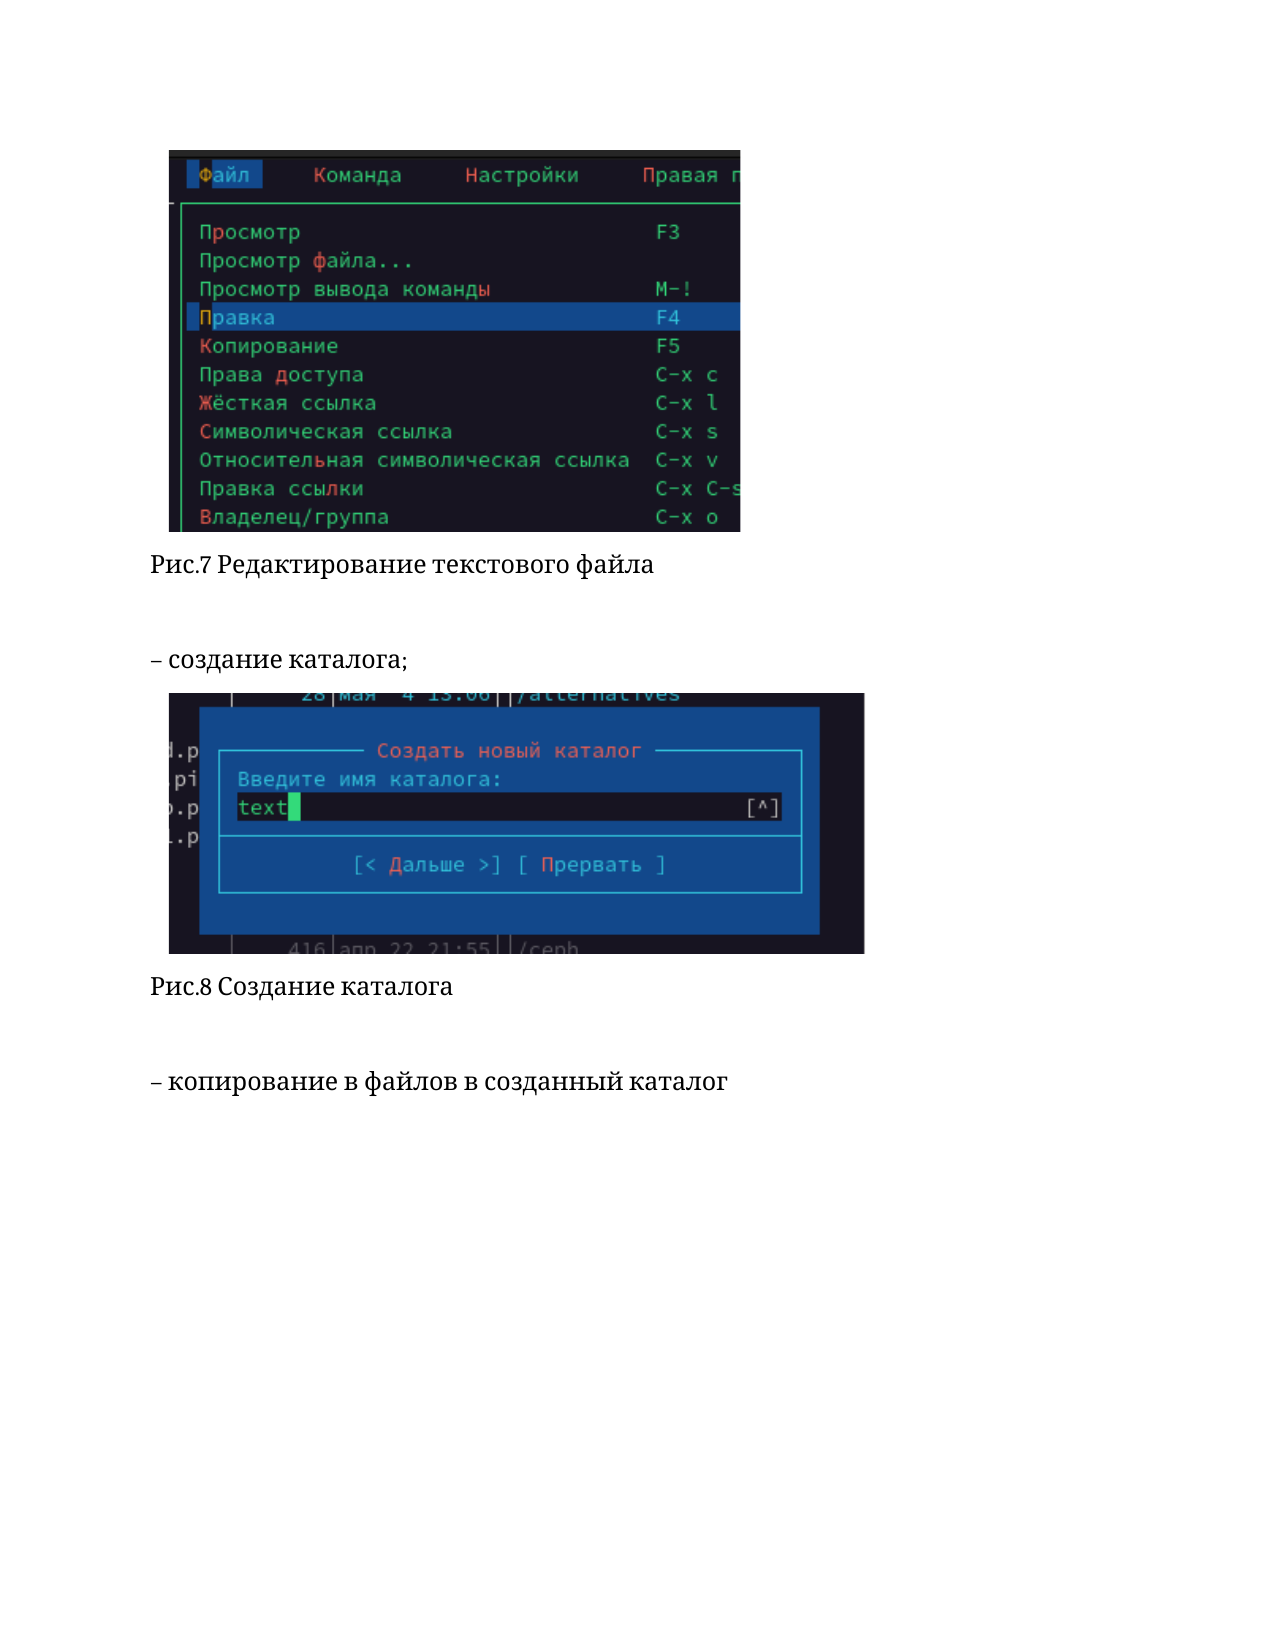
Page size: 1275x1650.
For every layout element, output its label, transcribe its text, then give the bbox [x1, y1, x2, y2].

text – копирование в файлов в созданный каталог [150, 1068, 1125, 1096]
picture [168, 150, 741, 532]
picture [168, 693, 866, 954]
text Рис.7 Редактирование текстового файла [150, 551, 1125, 579]
text Рис.8 Создание каталога [150, 973, 1125, 1001]
text – создание каталога; [150, 646, 1125, 674]
